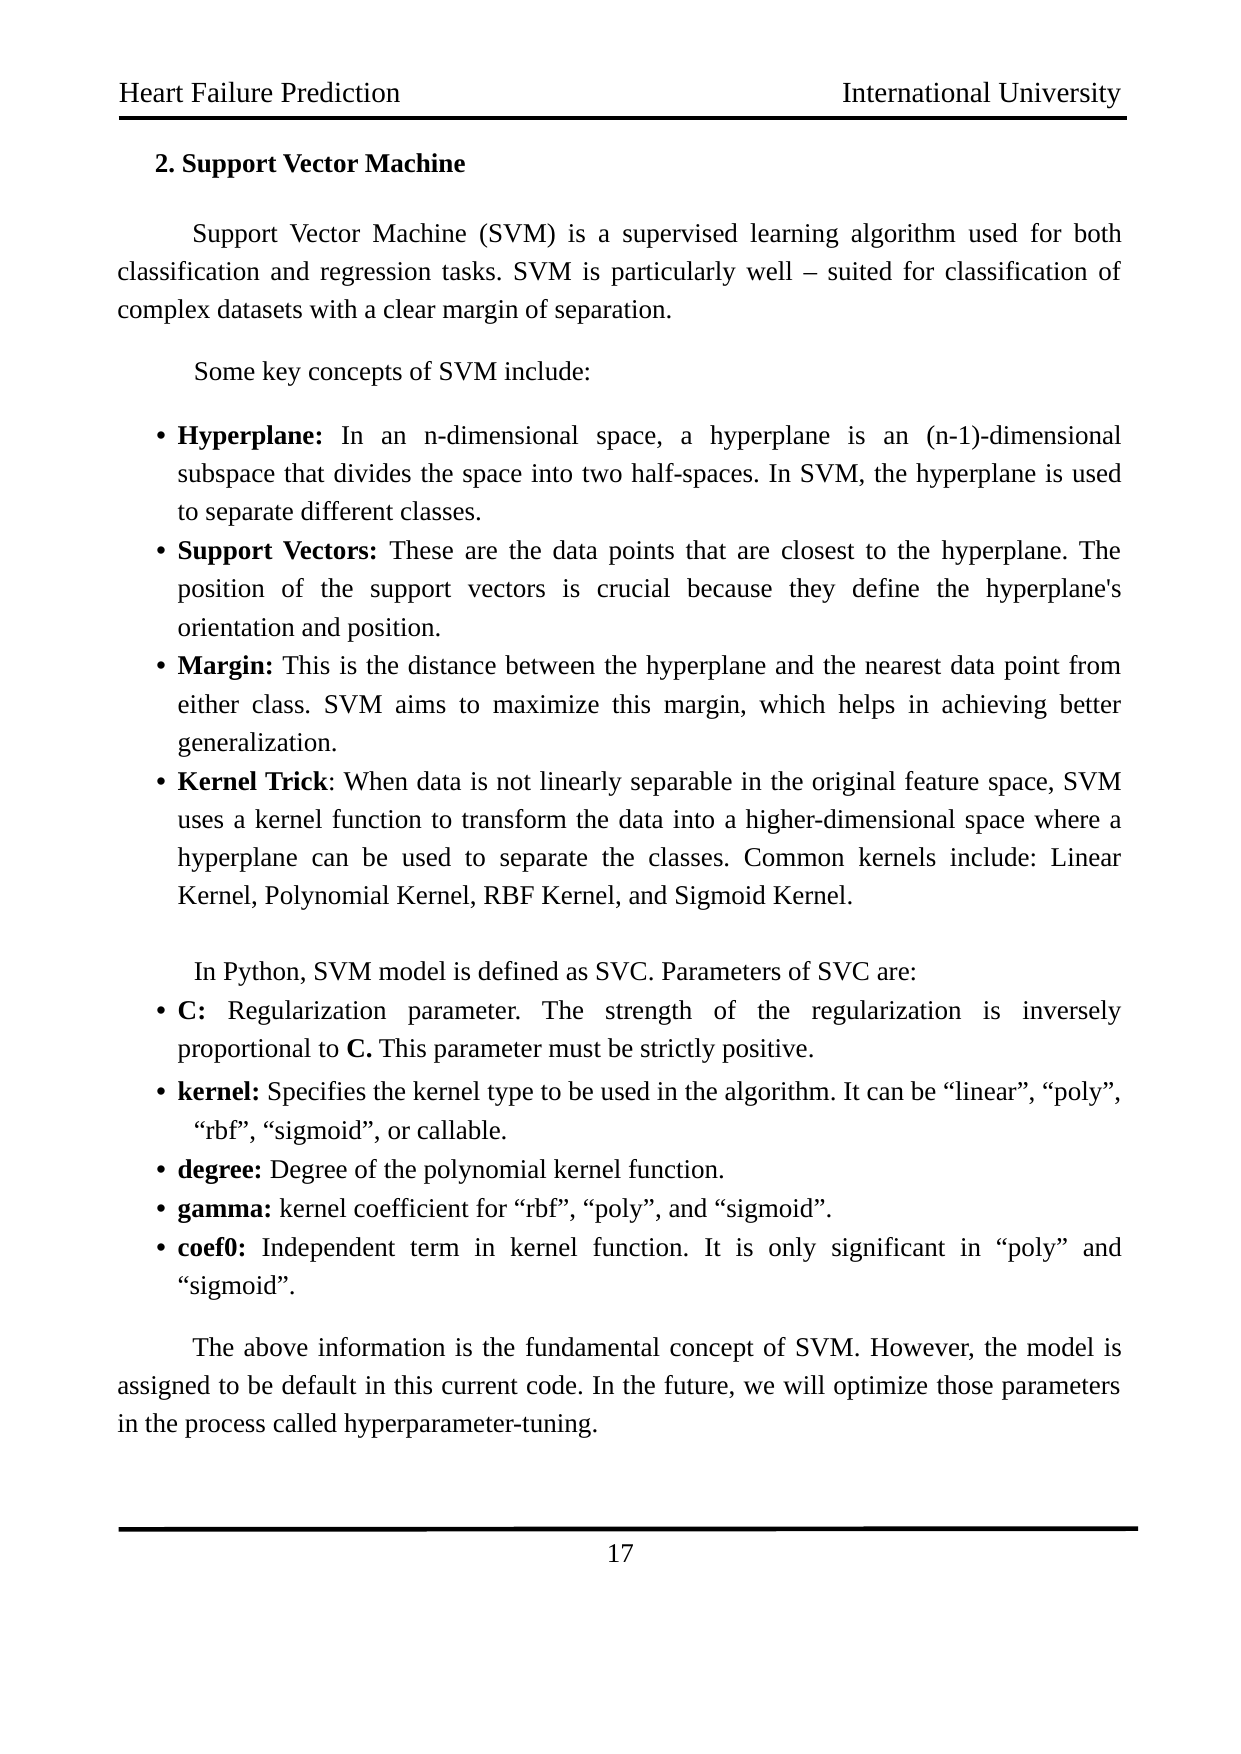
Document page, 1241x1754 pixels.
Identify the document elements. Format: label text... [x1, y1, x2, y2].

subtitle 2. Support Vector Machine [154, 147, 1122, 178]
list Hyperplane: In an n-dimensional space, a hyperplane is an (n-1)-dimensional subspace that divides the space into two half-spaces. In SVM, the hyperplane is used to separate different classes. [156, 419, 1123, 526]
text Some key concepts of SVM include: [193, 355, 1123, 387]
list Kernel Trick: When data is not linearly separable in the original feature space, SVM uses a kernel function to transform the data into a higher-dimensional space where a hyperplane can be used to separate the classes. Common kernels include: Linear Kernel, Polynomial Kernel, RBF Kernel, and Sigmoid Kernel. [156, 765, 1123, 911]
text The above information is the fundamental concept of SVM. However, the model is assigned to be default in this current code. In the future, we will optimize those parameters in the process called hyperparameter-tuning. [117, 1331, 1123, 1438]
list Support Vectors: These are the data points that are closest to the hyperplane. The position of the support vectors is crucial because they define the hyperplane's orientation and position. [156, 534, 1123, 642]
list kernel: Specifies the kernel type to be used in the algorithm. It can be “linear”, “poly”, [156, 1075, 1123, 1106]
list degree: Degree of the polynomial kernel function. [156, 1153, 1123, 1184]
list gamma: kernel coefficient for “rbf”, “poly”, and “sigmoid”. [156, 1192, 1123, 1223]
text “rbf”, “sigmoid”, or callable. [193, 1114, 1123, 1145]
list C: Regularization parameter. The strength of the regularization is inversely proportional to C. This parameter must be strictly positive. [156, 994, 1123, 1064]
list Margin: This is the distance between the hyperplane and the nearest data point from either class. SVM aims to maximize this margin, which helps in achieving better generalization. [156, 649, 1123, 757]
list coef0: Independent term in kernel function. It is only significant in “poly” and “sigmoid”. [156, 1231, 1123, 1300]
text In Python, SVM model is defined as SVC. Parameters of SVC are: [193, 956, 1123, 987]
text Support Vector Machine (SVM) is a supervised learning algorithm used for both classification and regression tasks. SVM is particularly well – suited for classification of complex datasets with a clear margin of separation. [117, 217, 1123, 324]
